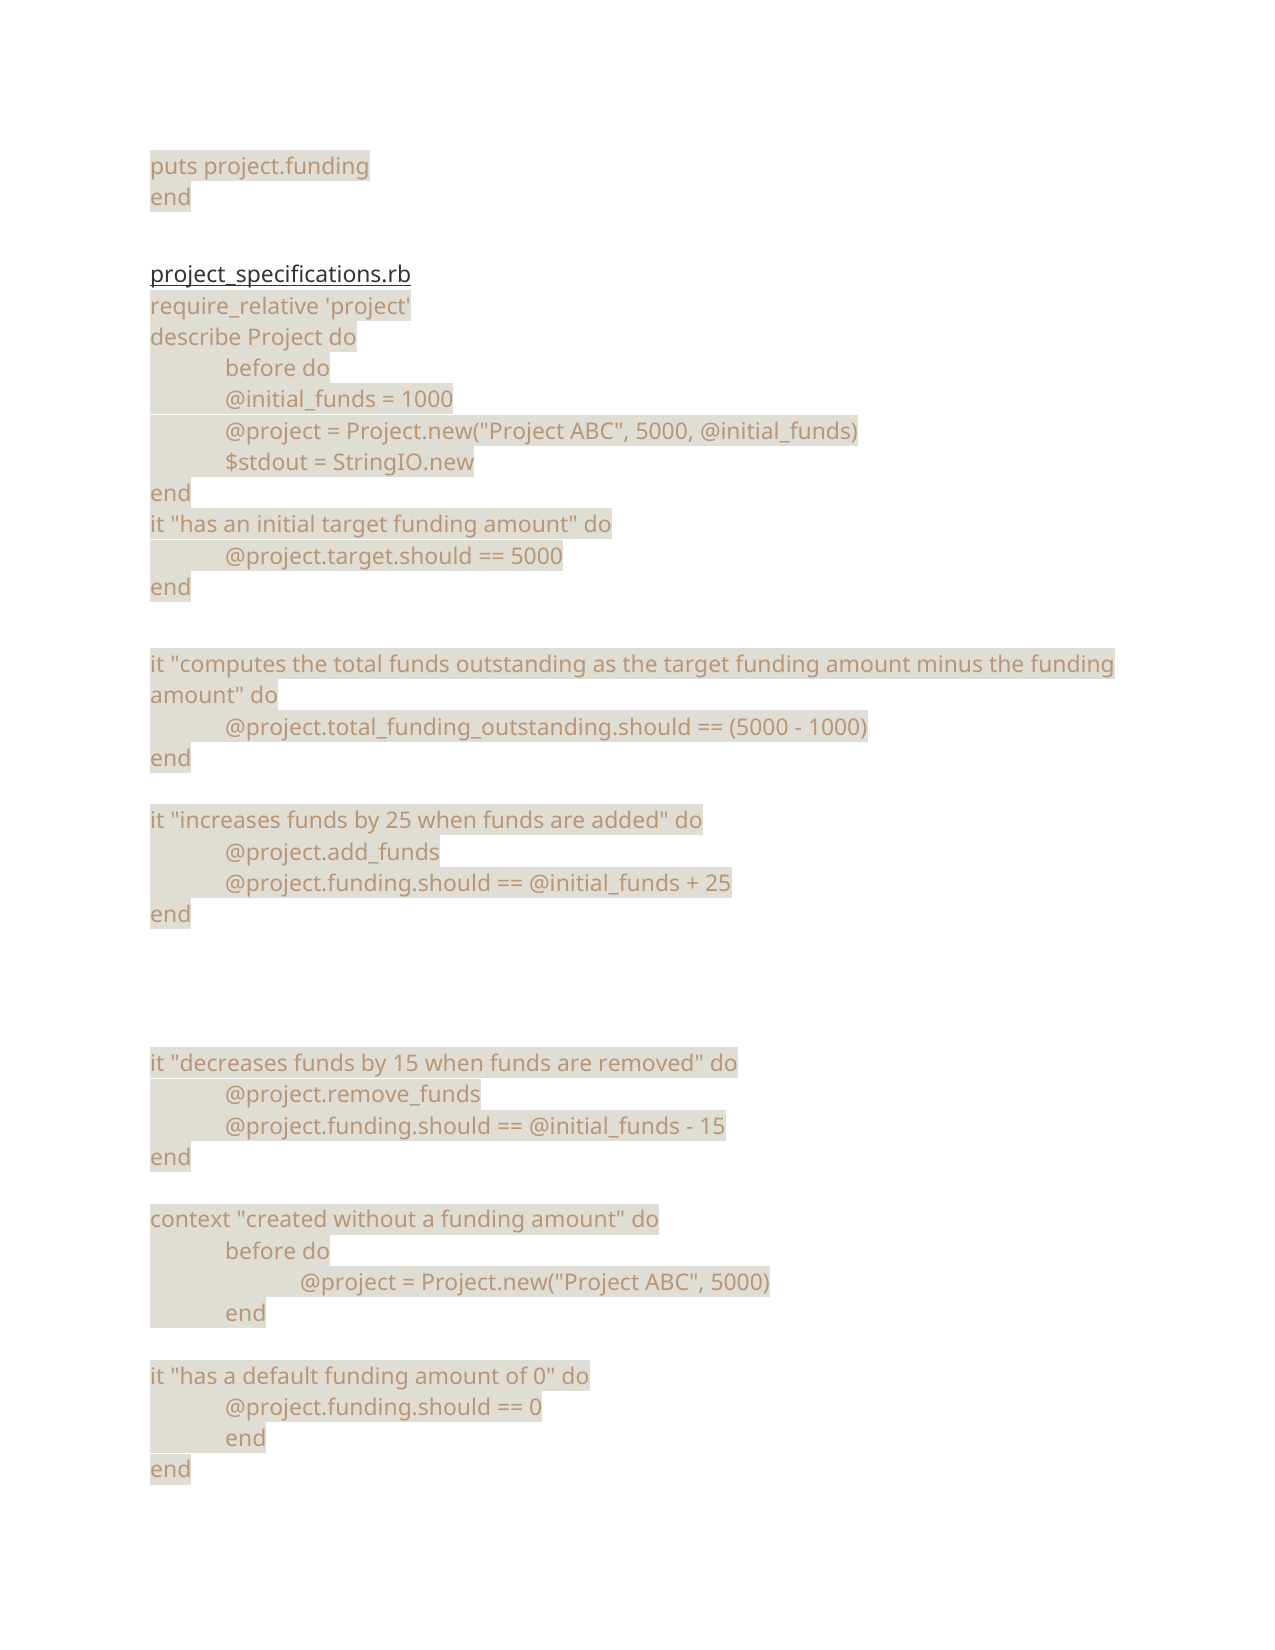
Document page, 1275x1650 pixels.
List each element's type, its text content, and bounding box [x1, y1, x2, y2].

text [150, 1047, 1125, 1485]
text project_specifications.rb require_relative 'project' describe Project do before do @initial_funds = 1000 @project = Project.new("Project ABC", 5000, @initial_funds) $stdout = StringIO.new end it "has an initial target funding amount" do @project.target.should == 5000 end [150, 258, 1125, 602]
text it "computes the total funds outstanding as the target funding amount minus the funding amount" do @project.total_funding_outstanding.should == (5000 - 1000) end it "increases funds by 25 when funds are added" do @project.add_funds @project.funding.should == @initial_funds + 25 end [150, 648, 1125, 929]
